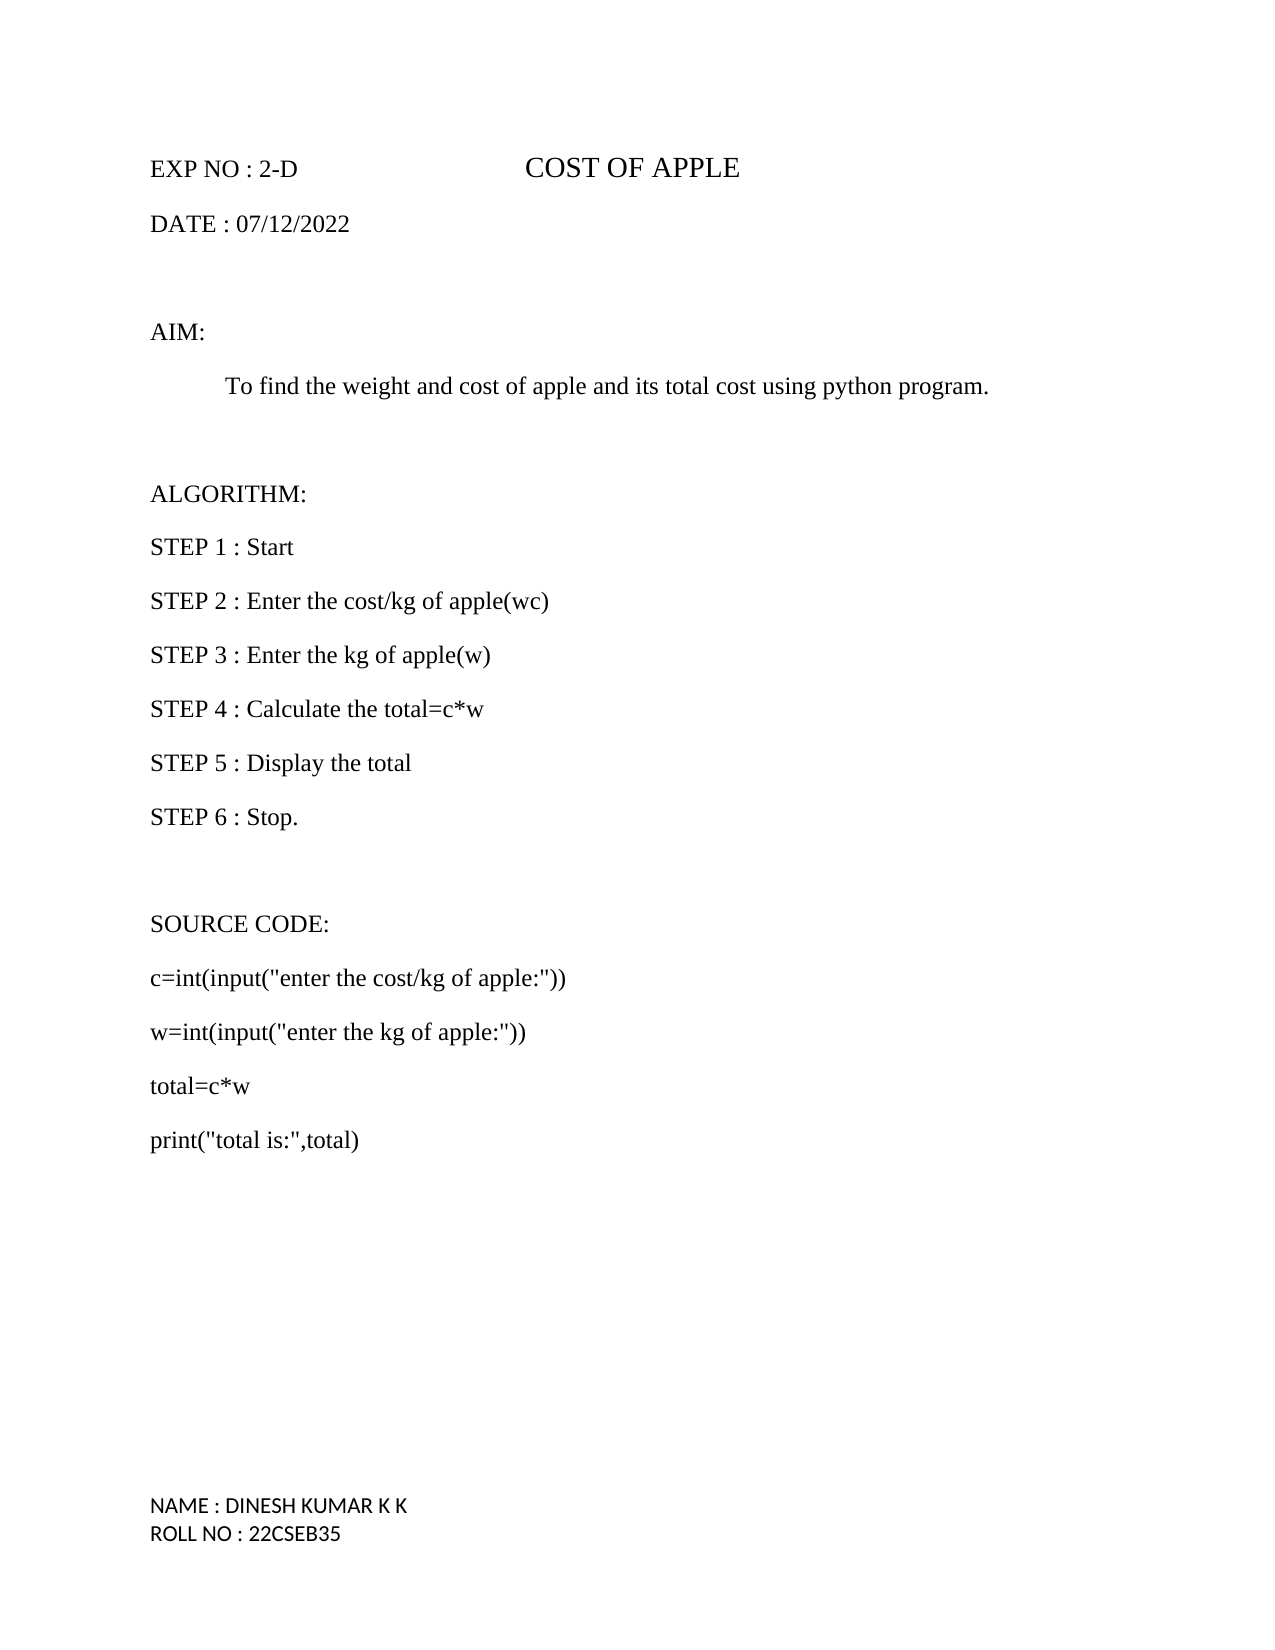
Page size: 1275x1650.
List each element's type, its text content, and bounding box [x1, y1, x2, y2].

text STEP 2 : Enter the cost/kg of apple(wc) [150, 586, 1125, 615]
text print("total is:",total) [150, 1125, 1125, 1154]
text AIM: [150, 317, 1125, 346]
text To find the weight and cost of apple and its total cost using python program. [150, 371, 1125, 400]
text total=c*w [150, 1071, 1125, 1100]
text w=int(input("enter the kg of apple:")) [150, 1017, 1125, 1046]
text STEP 5 : Display the total [150, 748, 1125, 777]
text STEP 6 : Stop. [150, 802, 1125, 831]
text STEP 4 : Calculate the total=c*w [150, 694, 1125, 723]
text ALGORITHM: [150, 479, 1125, 507]
text EXP NO : 2-D COST OF APPLE [150, 150, 1125, 183]
text c=int(input("enter the cost/kg of apple:")) [150, 963, 1125, 992]
text STEP 1 : Start [150, 532, 1125, 561]
text DATE : 07/12/2022 [150, 209, 1125, 238]
text SOURCE CODE: [150, 909, 1125, 938]
text STEP 3 : Enter the kg of apple(w) [150, 640, 1125, 669]
